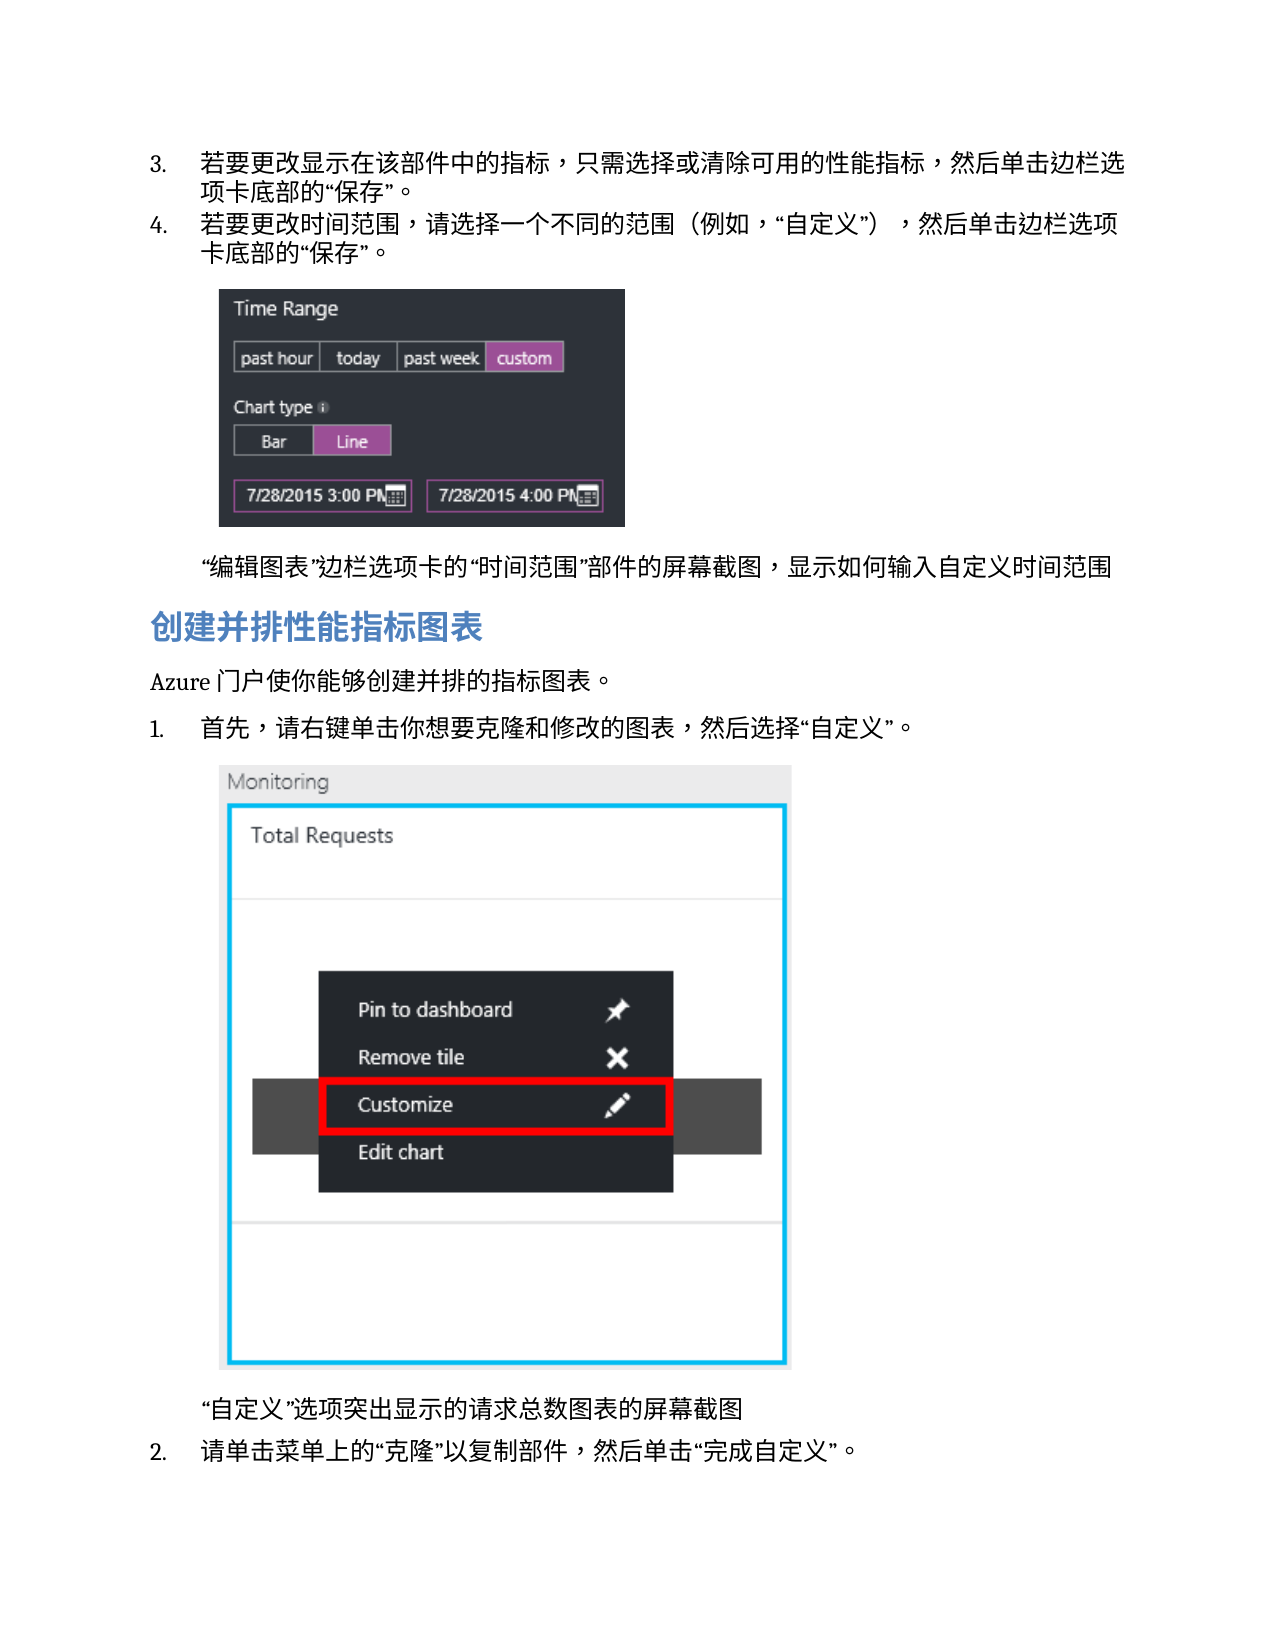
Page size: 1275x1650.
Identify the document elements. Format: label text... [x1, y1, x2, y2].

picture [218, 289, 625, 527]
list 若要更改显示在该部件中的指标，只需选择或清除可用的性能指标，然后单击边栏选项卡底部的“保存”。 [150, 150, 1125, 207]
list 请单击菜单上的“克隆”以复制部件，然后单击“完成自定义”。 [150, 1437, 1125, 1466]
list “自定义”选项突出显示的请求总数图表的屏幕截图 [150, 1396, 1125, 1425]
subtitle 创建并排性能指标图表 [150, 604, 1125, 649]
text Azure 门户使你能够创建并排的指标图表。 [150, 668, 1125, 697]
list 若要更改时间范围，请选择一个不同的范围（例如，“自定义”），然后单击边栏选项卡底部的“保存”。 [150, 211, 1125, 269]
picture [218, 765, 792, 1370]
list 首先，请右键单击你想要克隆和修改的图表，然后选择“自定义”。 [150, 715, 1125, 744]
list “编辑图表”边栏选项卡的“时间范围”部件的屏幕截图，显示如何输入自定义时间范围 [150, 554, 1125, 583]
